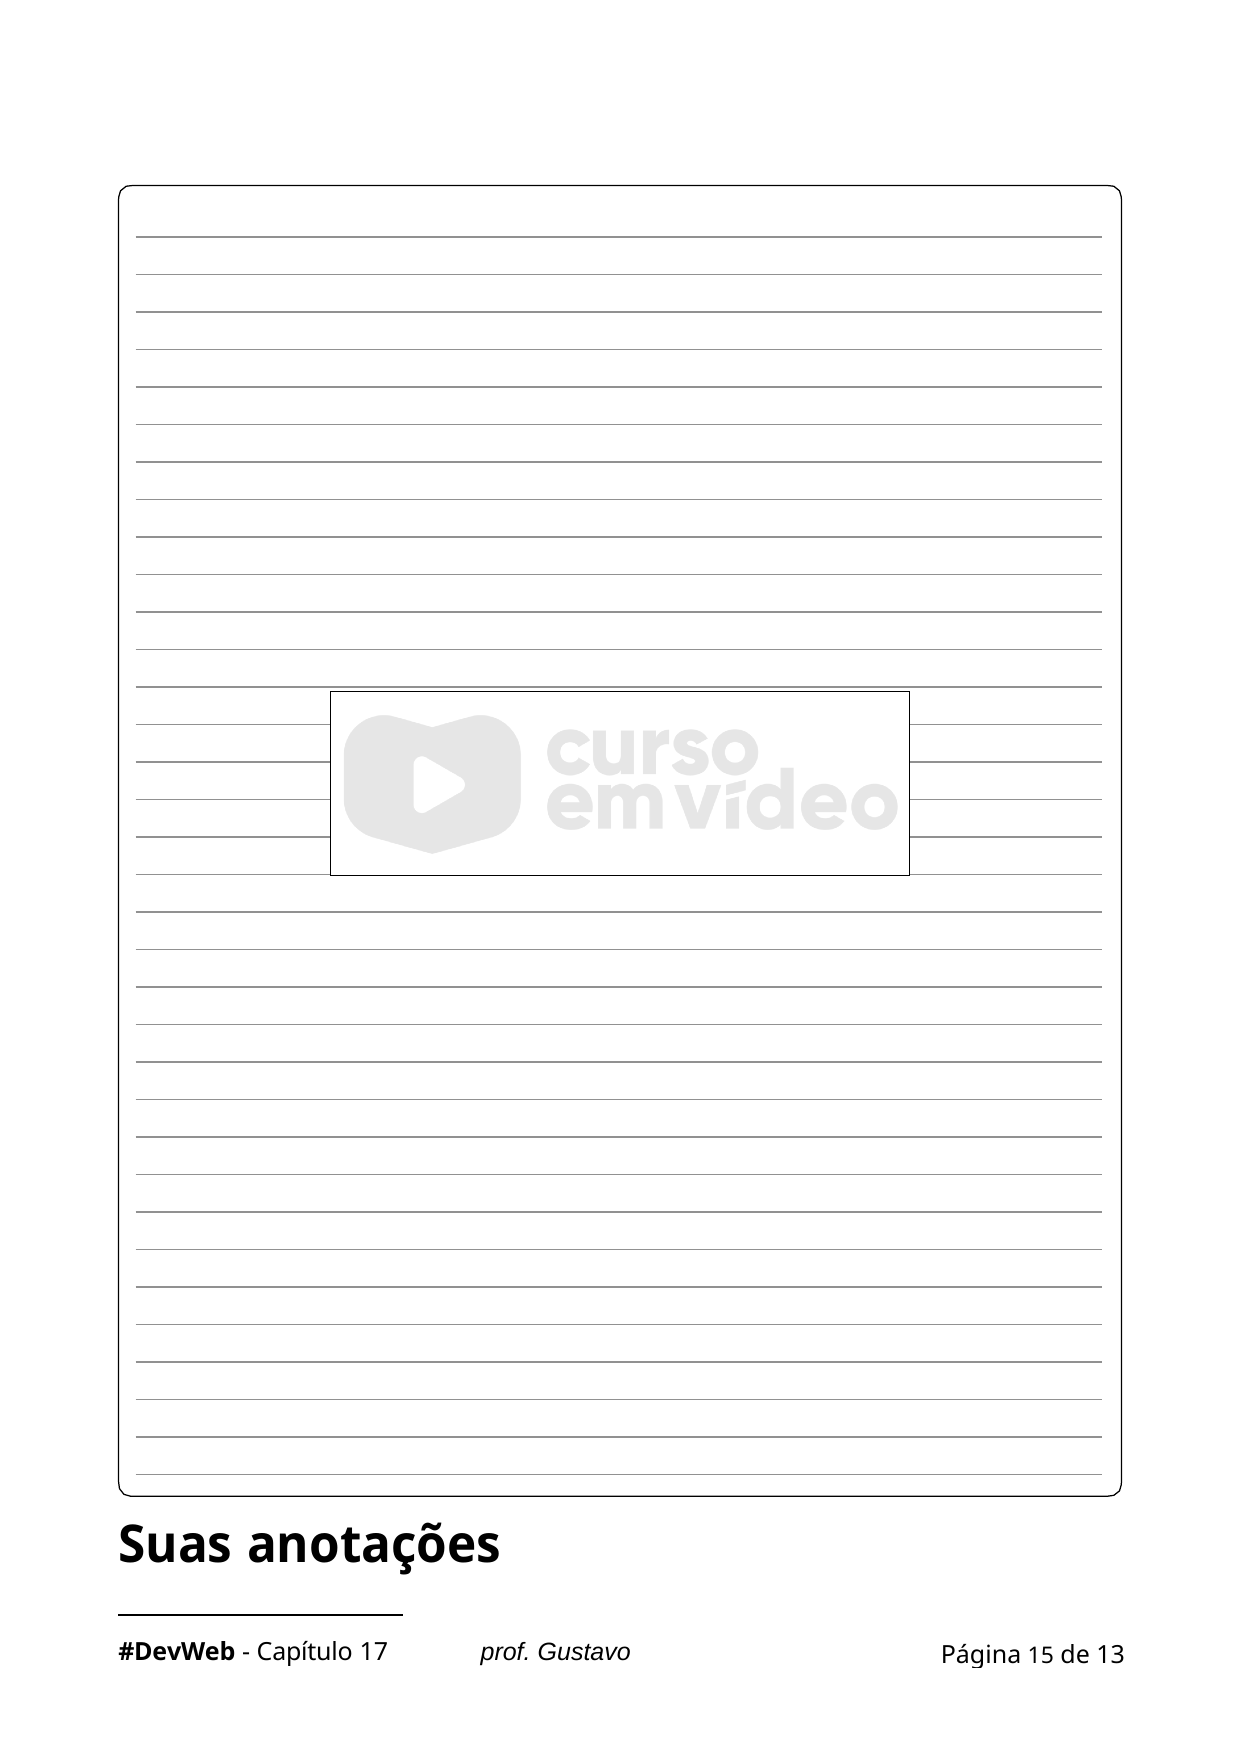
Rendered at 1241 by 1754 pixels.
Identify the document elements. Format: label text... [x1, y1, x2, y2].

subtitle Suas anotações [118, 117, 1142, 1577]
